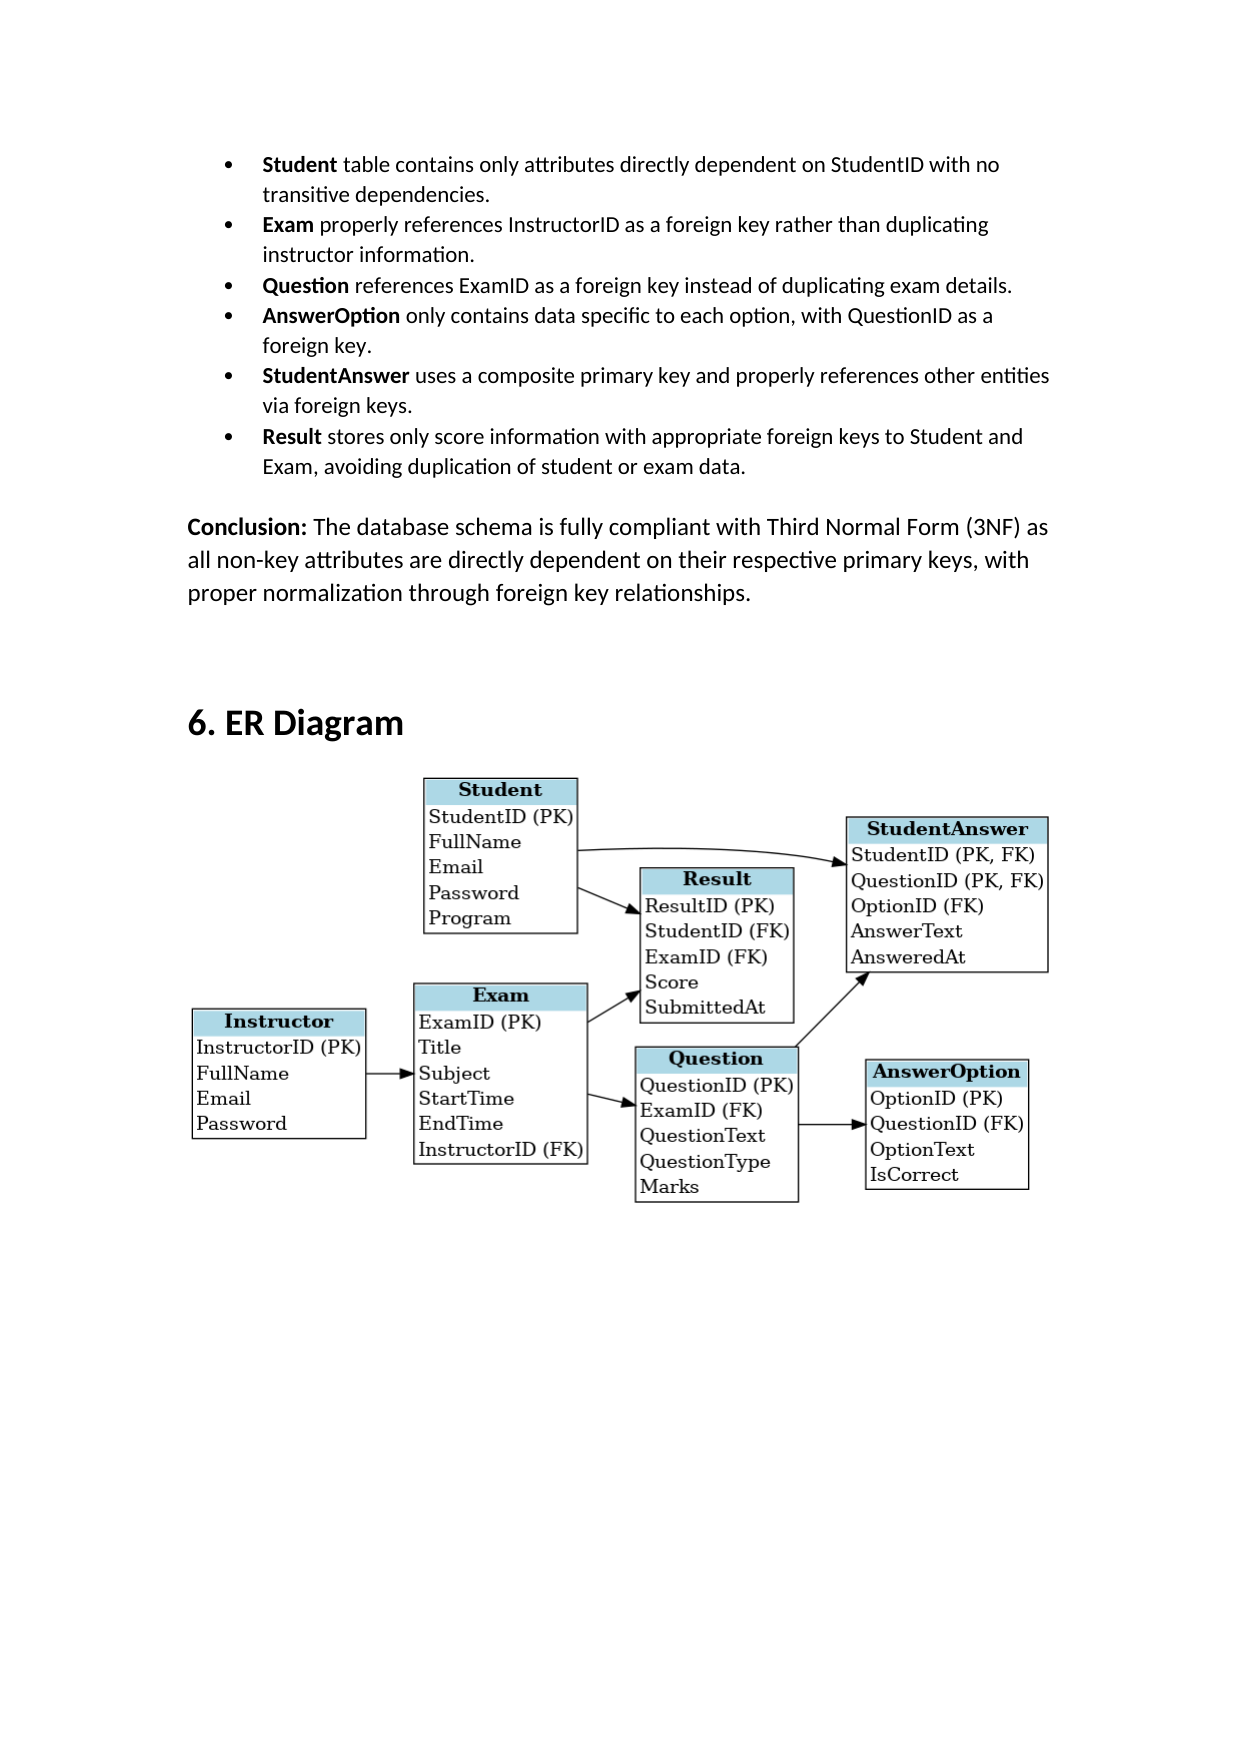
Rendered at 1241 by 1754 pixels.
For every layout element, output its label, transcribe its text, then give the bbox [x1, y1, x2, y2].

list Question references ExamID as a foreign key instead of duplicating exam details. [225, 271, 1053, 299]
list Student table contains only attributes directly dependent on StudentID with no transitive dependencies. [225, 150, 1053, 208]
list Result stores only score information with appropriate foreign keys to Student and Exam, avoiding duplication of student or exam data. [225, 422, 1053, 480]
picture [187, 773, 1053, 1207]
list ER Diagram [187, 699, 1053, 744]
list AnswerOption only contains data specific to each option, with QuestionID as a foreign key. [225, 301, 1053, 359]
list StudentAnswer uses a composite primary key and properly references other entities via foreign keys. [225, 361, 1053, 420]
text Conclusion: The database schema is fully compliant with Third Normal Form (3NF) as all non-key attributes are directly dependent on their respective primary keys, with proper normalization through foreign key relationships. [187, 511, 1053, 608]
list Exam properly references InstructorID as a foreign key rather than duplicating instructor information. [225, 210, 1053, 269]
